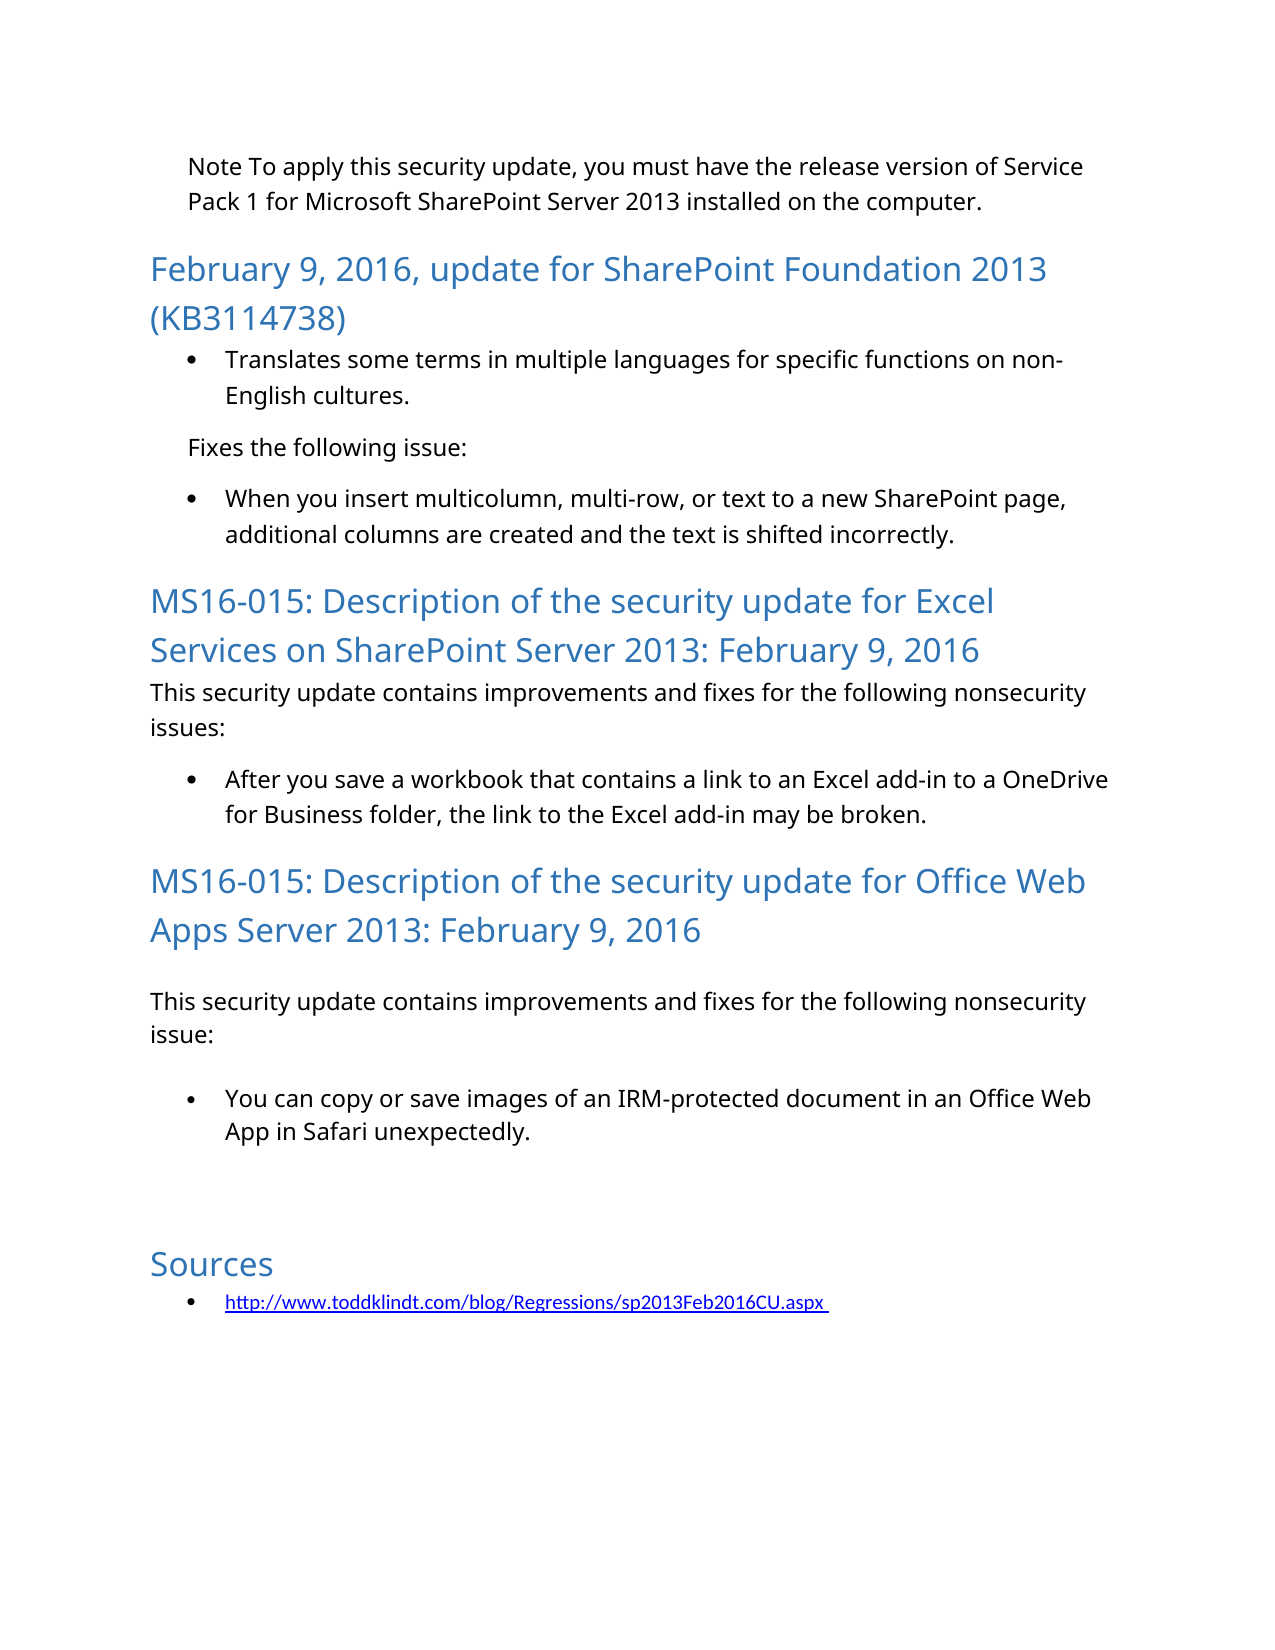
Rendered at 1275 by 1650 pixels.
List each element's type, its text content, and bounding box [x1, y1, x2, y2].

subtitle MS16-015: Description of the security update for Office Web Apps Server 2013: February 9, 2016 [150, 858, 1125, 952]
list http://www.toddklindt.com/blog/Regressions/sp2013Feb2016CU.aspx [187, 1289, 1125, 1315]
list After you save a workbook that contains a link to an Excel add-in to a OneDrive for Business folder, the link to the Excel add-in may be broken. [187, 763, 1125, 831]
text This security update contains improvements and fixes for the following nonsecurity issue: [150, 985, 1125, 1050]
text Fixes the following issue: [187, 430, 1125, 463]
list You can copy or save images of an IRM-protected document in an Office Web App in Safari unexpectedly. [187, 1082, 1125, 1147]
subtitle February 9, 2016, update for SharePoint Foundation 2013 (KB3114738) [150, 245, 1125, 340]
list When you insert multicolumn, multi-row, or text to a new SharePoint page, additional columns are created and the text is shifted incorrectly. [187, 482, 1125, 550]
text This security update contains improvements and fixes for the following nonsecurity issues: [150, 676, 1125, 743]
list Translates some terms in multiple languages for specific functions on non-English cultures. [187, 343, 1125, 411]
subtitle MS16-015: Description of the security update for Excel Services on SharePoint Server 2013: February 9, 2016 [150, 578, 1125, 672]
subtitle Sources [150, 1241, 1125, 1286]
